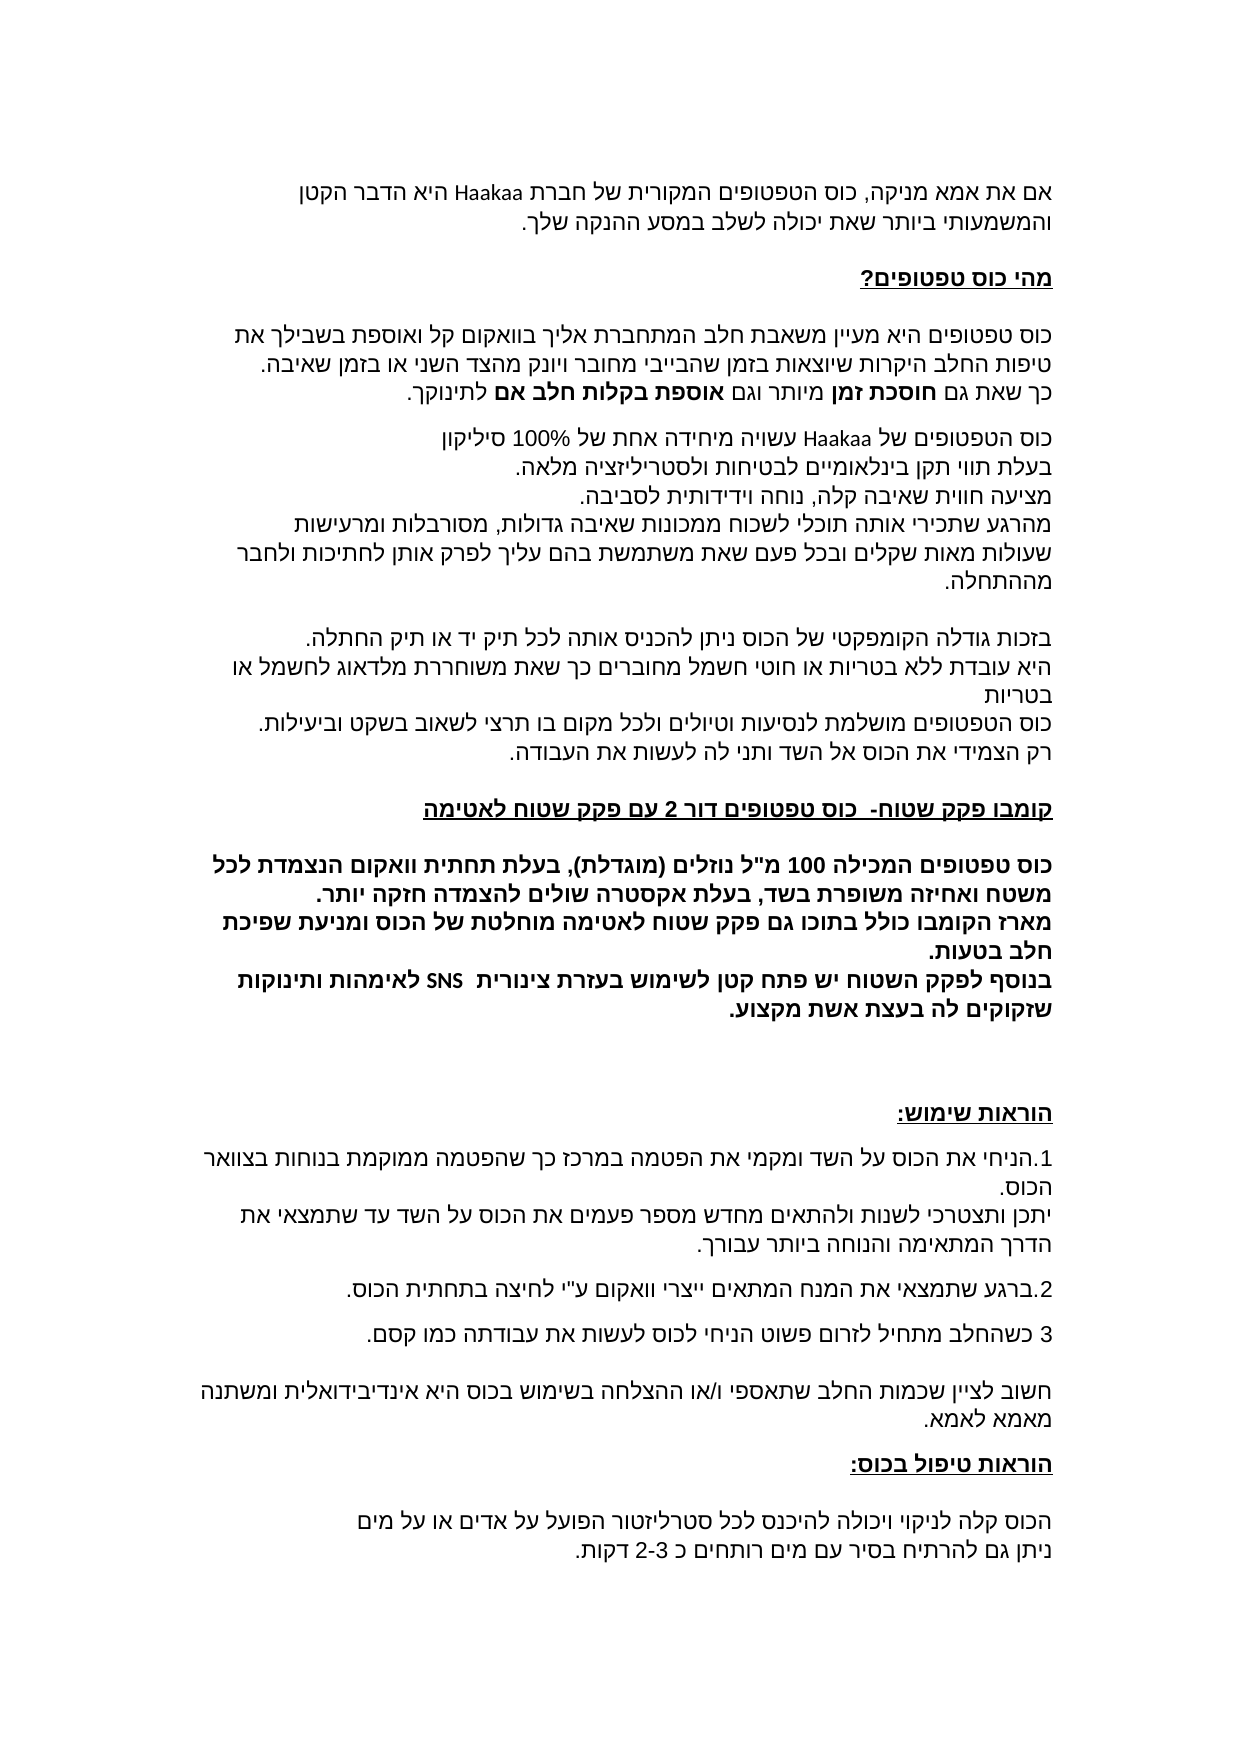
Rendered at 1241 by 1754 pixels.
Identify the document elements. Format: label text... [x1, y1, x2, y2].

text 1.הניחי את הכוס על השד ומקמי את הפטמה במרכז כך שהפטמה ממוקמת בנוחות בצוואר הכוס. יתכן ותצטרכי לשנות ולהתאים מחדש מספר פעמים את הכוס על השד עד שתמצאי את הדרך המתאימה והנוחה ביותר עבורך. [187, 1145, 1053, 1257]
text הוראות שימוש: [187, 1072, 1053, 1127]
text כוס הטפטופים של Haakaa עשויה מיחידה אחת של 100% סיליקון בעלת תווי תקן בינלאומיים לבטיחות ולסטריליזציה מלאה. מציעה חווית שאיבה קלה, נוחה וידידותית לסביבה. מהרגע שתכירי אותה תוכלי לשכוח ממכונות שאיבה גדולות, מסורבלות ומרעישות שעולות מאות שקלים ובכל פעם שאת משתמשת בהם עליך לפרק אותן לחתיכות ולחבר מההתחלה. בזכות גודלה הקומפקטי של הכוס ניתן להכניס אותה לכל תיק יד או תיק החתלה. היא עובדת ללא בטריות או חוטי חשמל מחוברים כך שאת משוחררת מלדאוג לחשמל או בטריות כוס הטפטופים מושלמת לנסיעות וטיולים ולכל מקום בו תרצי לשאוב בשקט וביעילות. רק הצמידי את הכוס אל השד ותני לה לעשות את העבודה. קומבו פקק שטוח- כוס טפטופים דור 2 עם פקק שטוח לאטימה כוס טפטופים המכילה 100 מ"ל נוזלים (מוגדלת), בעלת תחתית וואקום הנצמדת לכל משטח ואחיזה משופרת בשד, בעלת אקסטרה שולים להצמדה חזקה יותר. מארז הקומבו כולל בתוכו גם פקק שטוח לאטימה מוחלטת של הכוס ומניעת שפיכת חלב בטעות. בנוסף לפקק השטוח יש פתח קטן לשימוש בעזרת צינורית SNS לאימהות ותינוקות שזקוקים לה בעצת אשת מקצוע. [187, 424, 1053, 1053]
text 3 כשהחלב מתחיל לזרום פשוט הניחי לכוס לעשות את עבודתה כמו קסם. חשוב לציין שכמות החלב שתאספי ו/או ההצלחה בשימוש בכוס היא אינדיבידואלית ומשתנה מאמא לאמא. [187, 1321, 1053, 1432]
text 2.ברגע שתמצאי את המנח המתאים ייצרי וואקום ע"י לחיצה בתחתית הכוס. [187, 1276, 1053, 1302]
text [187, 1451, 1053, 1591]
text אם את אמא מניקה, כוס הטפטופים המקורית של חברת Haakaa היא הדבר הקטן והמשמעותי ביותר שאת יכולה לשלב במסע ההנקה שלך. מהי כוס טפטופים? כוס טפטופים היא מעיין משאבת חלב המתחברת אליך בוואקום קל ואוספת בשבילך את טיפות החלב היקרות שיוצאות בזמן שהבייבי מחובר ויונק מהצד השני או בזמן שאיבה. כך שאת גם חוסכת זמן מיותר וגם אוספת בקלות חלב אם לתינוקך. [187, 150, 1053, 406]
